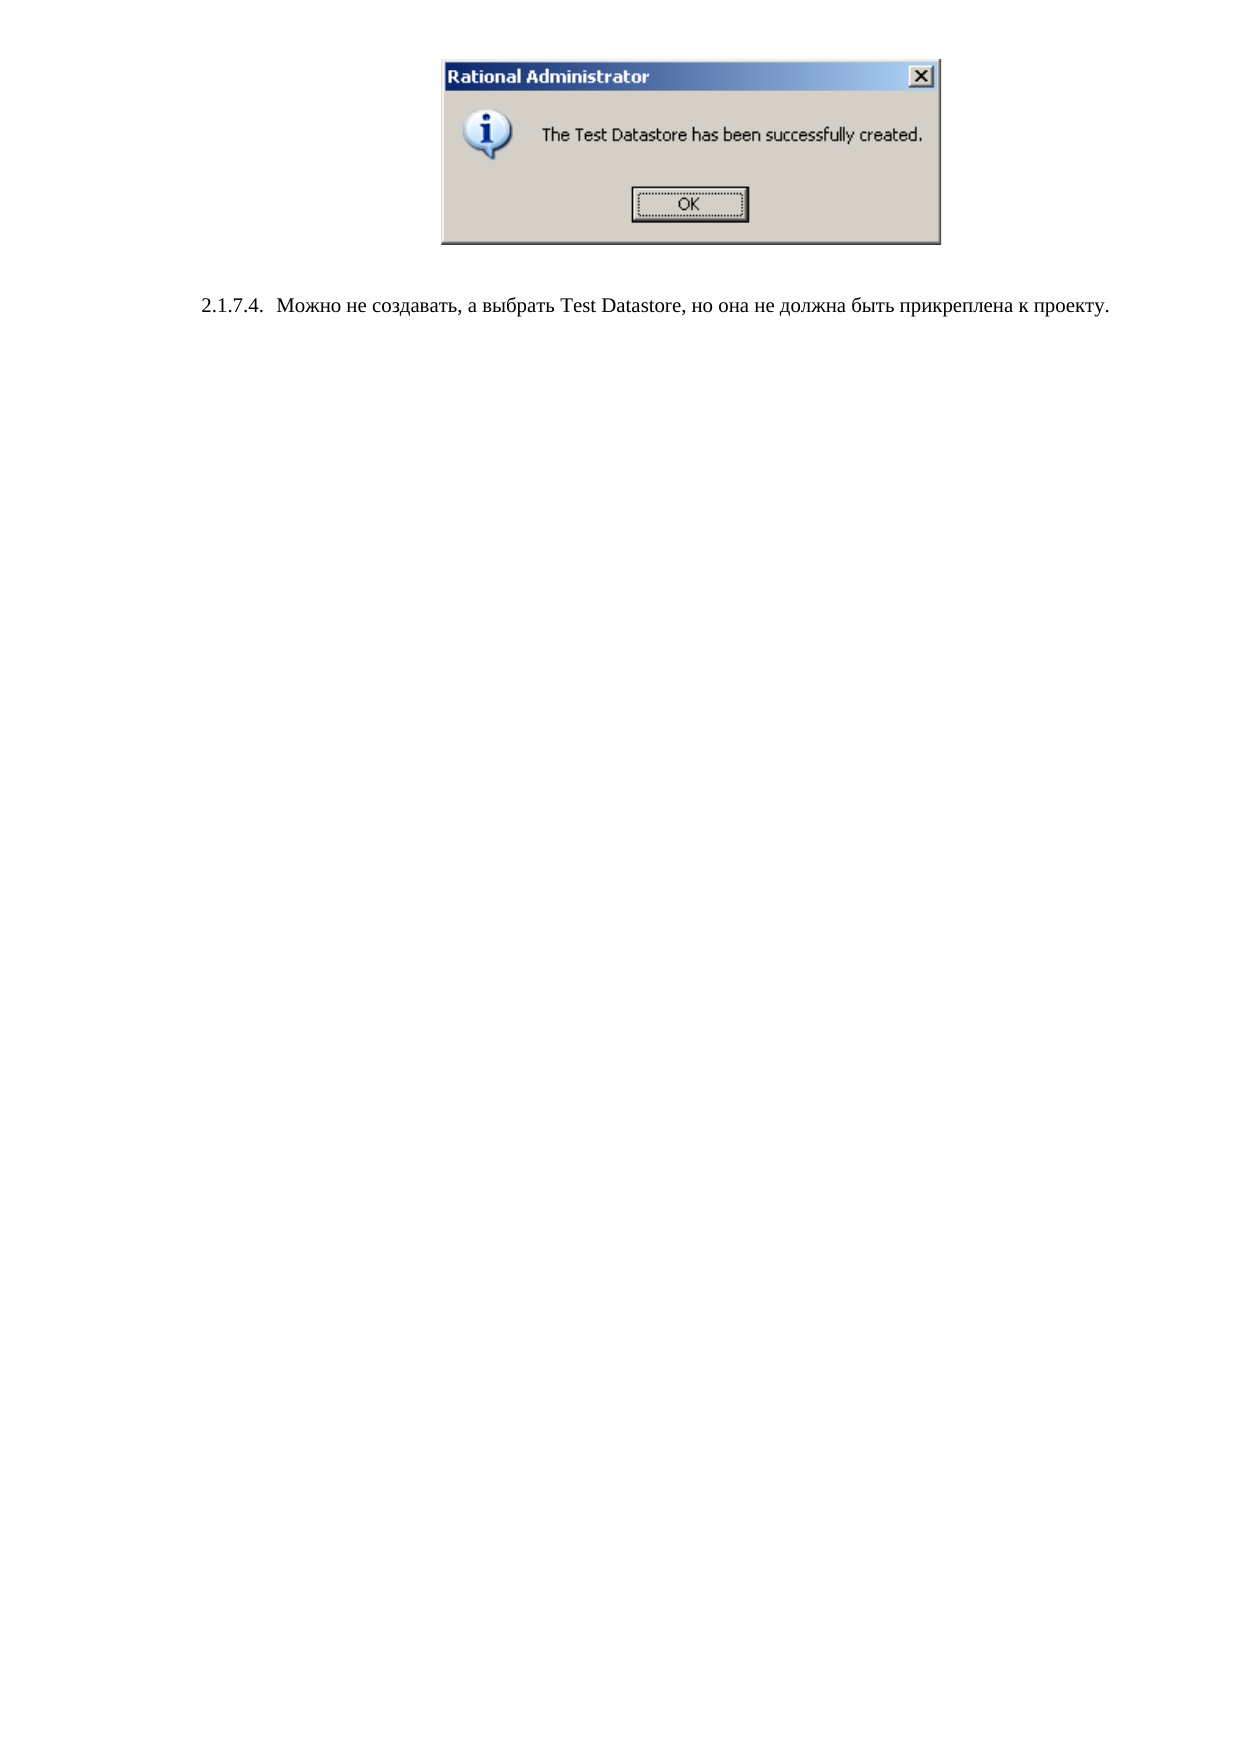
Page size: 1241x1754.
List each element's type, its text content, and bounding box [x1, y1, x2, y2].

list Можно не создавать, а выбрать Test Datastore, но она не должна быть прикреплена к проекту. [201, 293, 1181, 317]
picture [441, 59, 942, 245]
